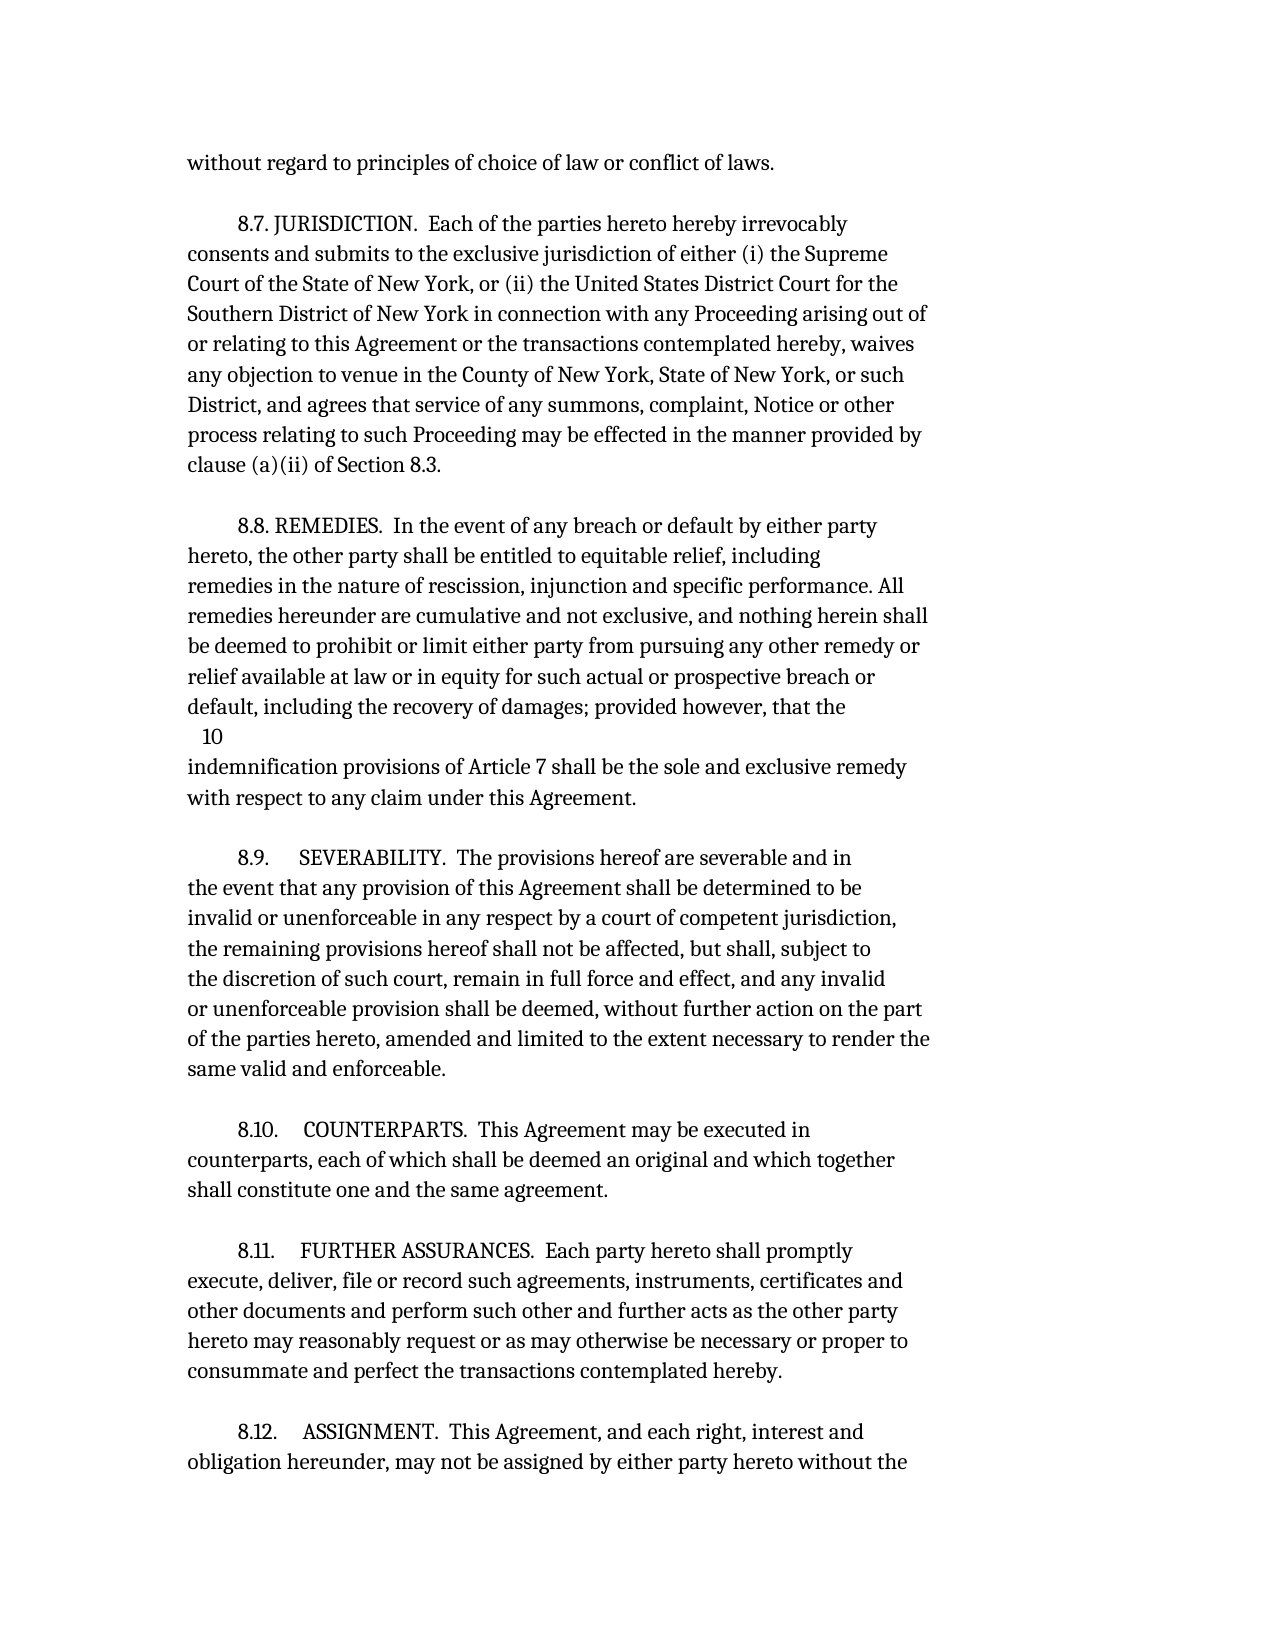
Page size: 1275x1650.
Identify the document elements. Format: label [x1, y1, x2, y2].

text [187, 150, 1087, 1475]
